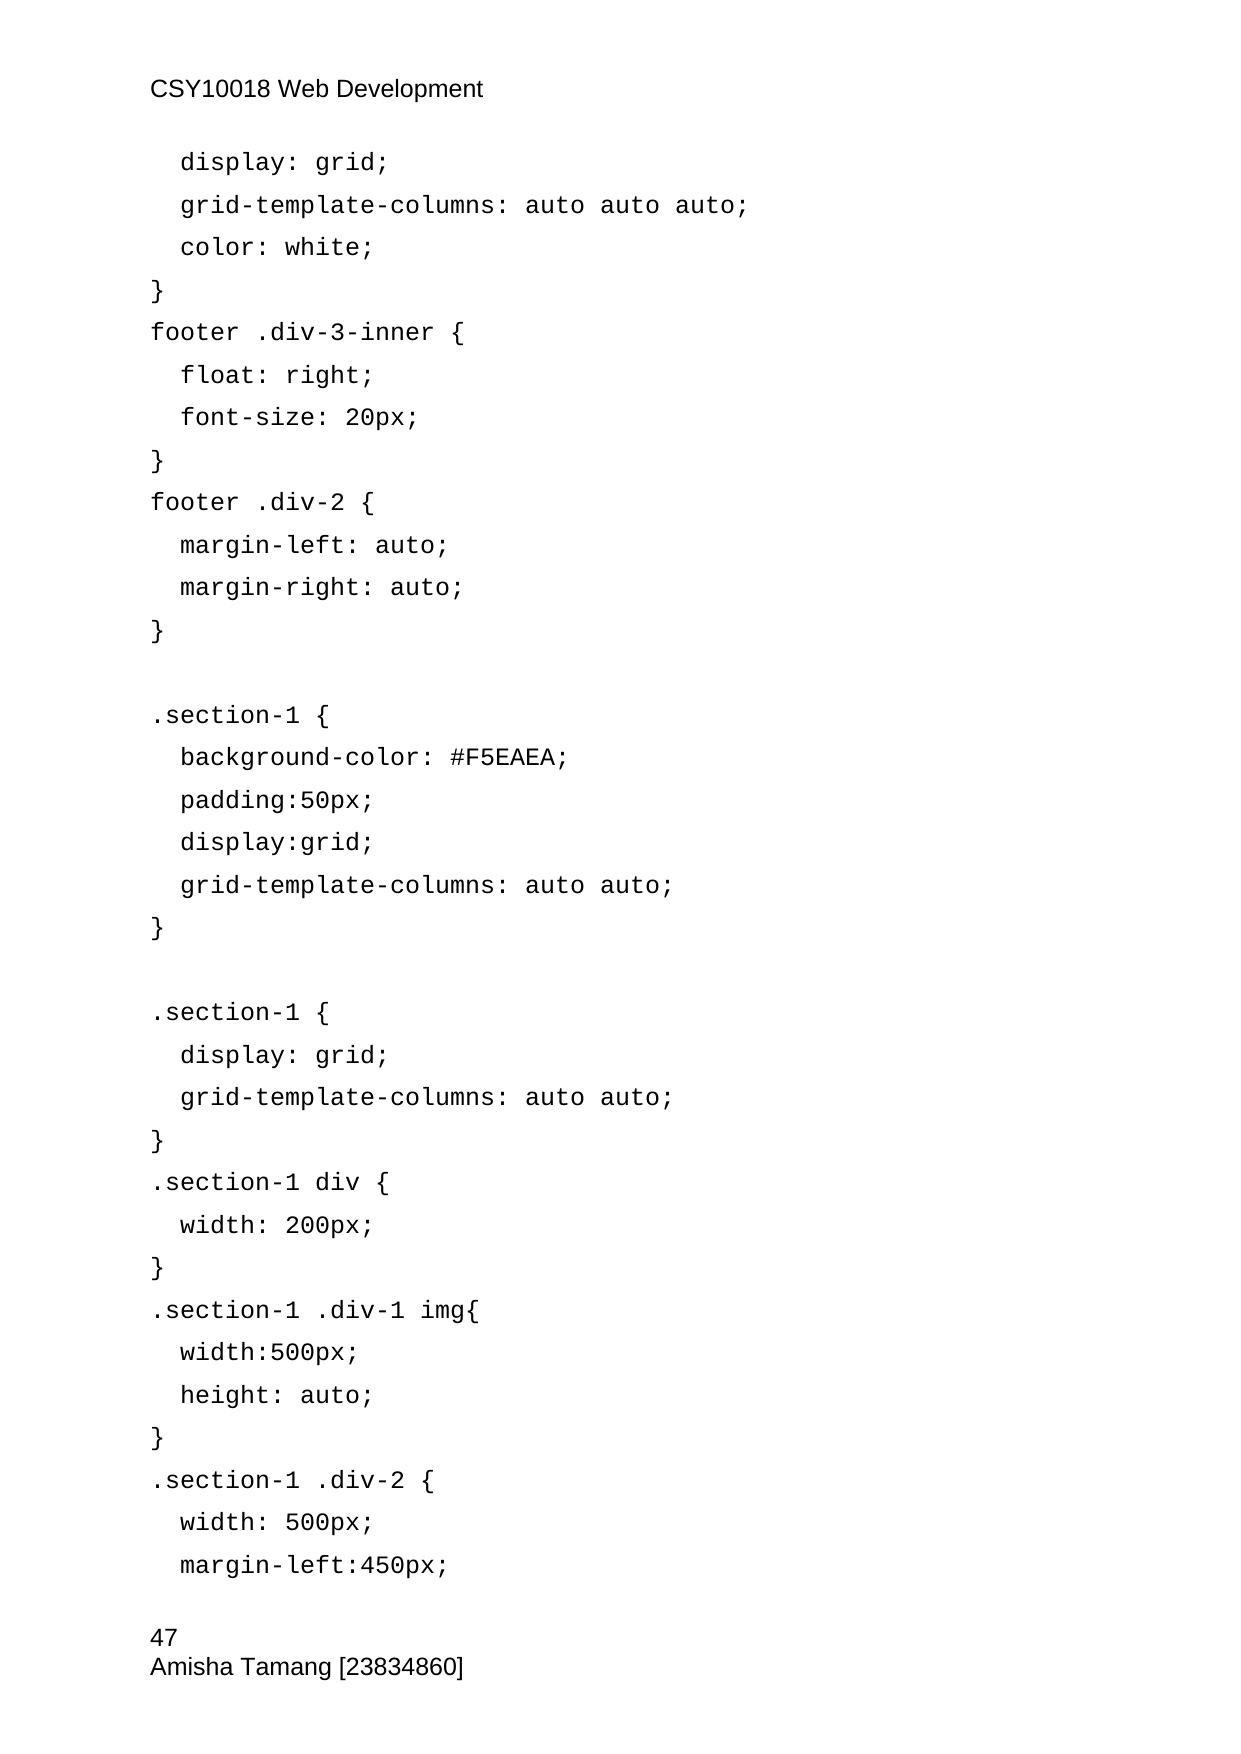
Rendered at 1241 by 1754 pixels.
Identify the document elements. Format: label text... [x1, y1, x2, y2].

text grid-template-columns: auto auto; [150, 872, 1090, 901]
text grid-template-columns: auto auto auto; [150, 192, 1090, 221]
text font-size: 20px; [150, 405, 1090, 433]
text .section-1 { [150, 1000, 1090, 1028]
text color: white; [150, 235, 1090, 263]
text } [150, 617, 1090, 646]
text width: 500px; [150, 1510, 1090, 1538]
text display: grid; [150, 1042, 1090, 1071]
text background-color: #F5EAEA; [150, 745, 1090, 773]
text padding:50px; [150, 787, 1090, 816]
text grid-template-columns: auto auto; [150, 1085, 1090, 1113]
text width: 200px; [150, 1212, 1090, 1241]
text } [150, 1127, 1090, 1156]
text footer .div-2 { [150, 490, 1090, 518]
text float: right; [150, 362, 1090, 391]
text width:500px; [150, 1340, 1090, 1368]
text display: grid; [150, 150, 1090, 178]
text footer .div-3-inner { [150, 320, 1090, 348]
text margin-right: auto; [150, 575, 1090, 603]
text margin-left: auto; [150, 532, 1090, 561]
text } [150, 277, 1090, 306]
text .section-1 .div-1 img{ [150, 1297, 1090, 1326]
text .section-1 .div-2 { [150, 1467, 1090, 1496]
text .section-1 { [150, 702, 1090, 731]
text } [150, 915, 1090, 943]
text height: auto; [150, 1382, 1090, 1411]
text display:grid; [150, 830, 1090, 858]
text } [150, 447, 1090, 476]
text } [150, 1425, 1090, 1453]
text } [150, 1255, 1090, 1283]
text .section-1 div { [150, 1170, 1090, 1198]
text margin-left:450px; [150, 1552, 1090, 1581]
